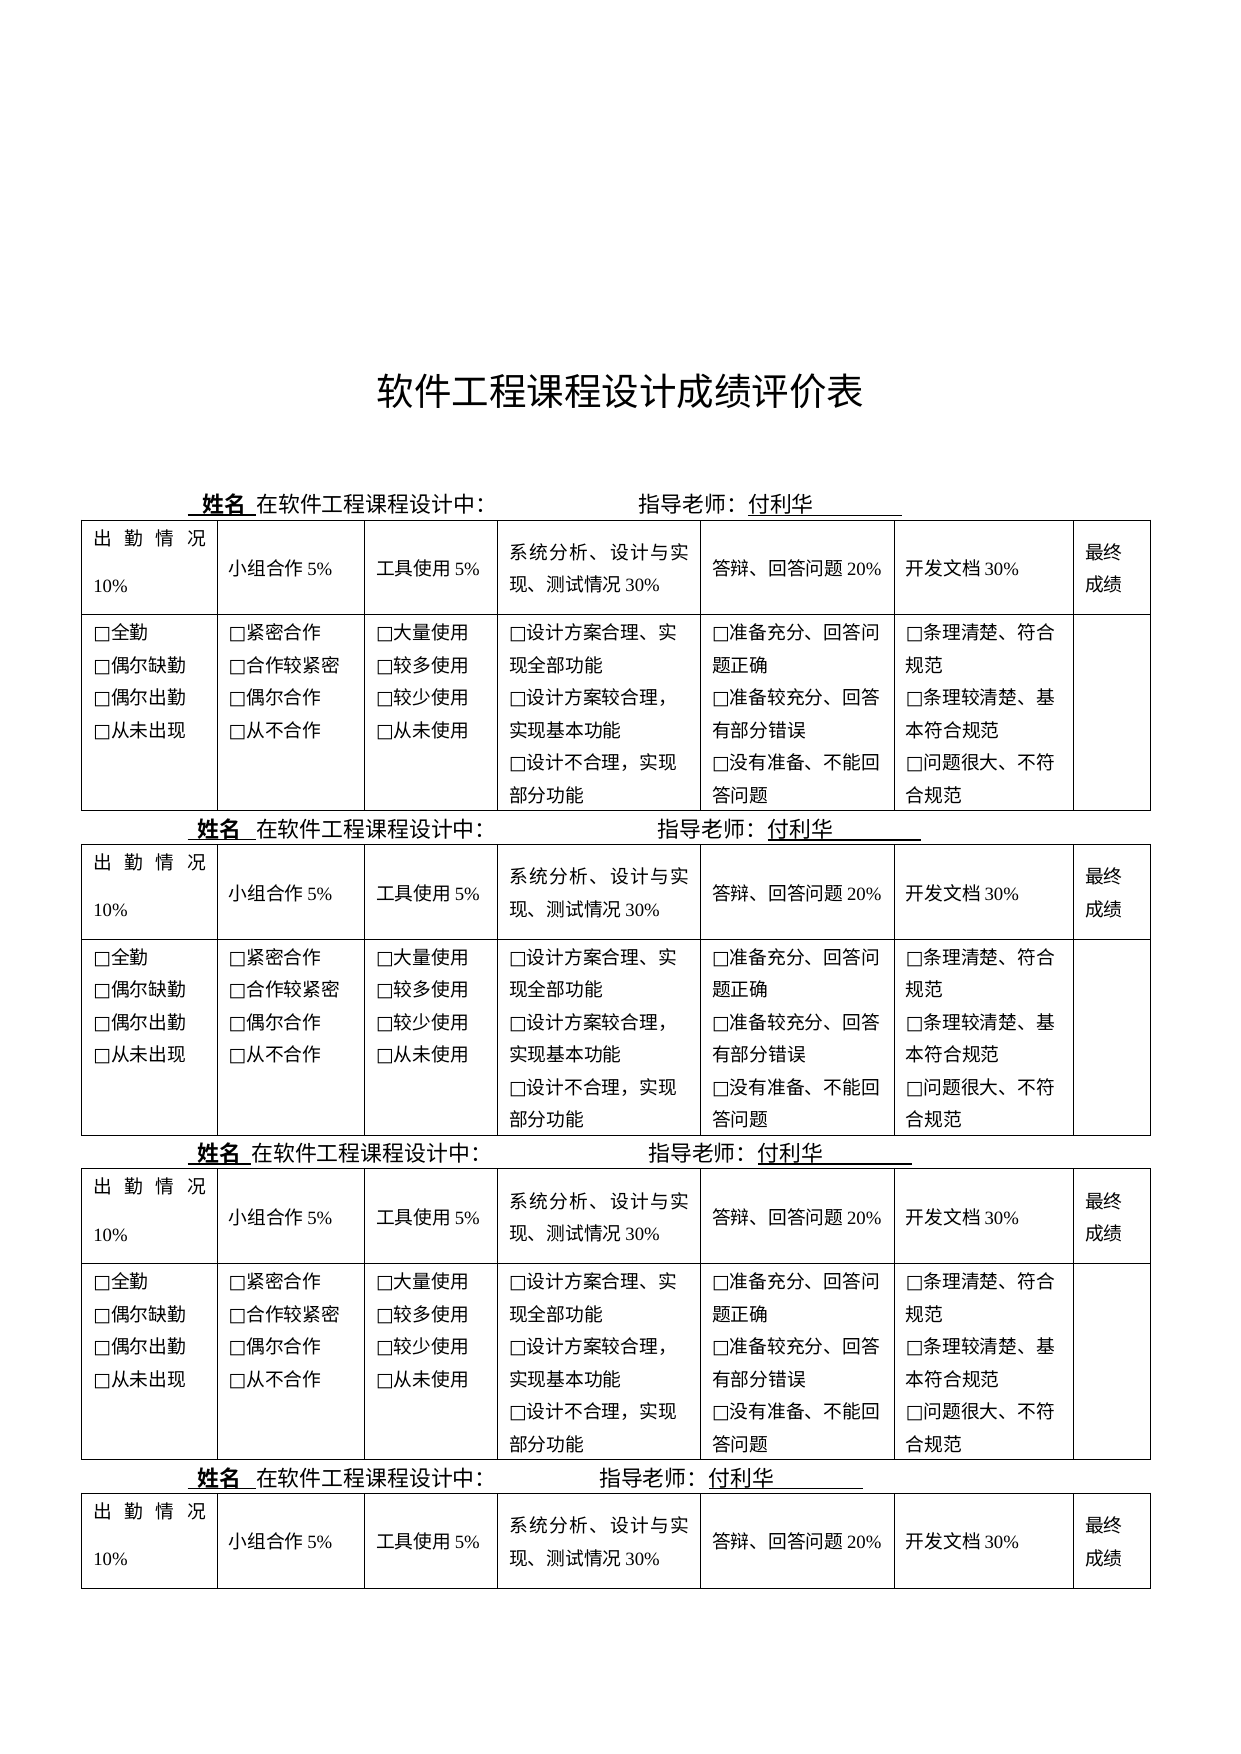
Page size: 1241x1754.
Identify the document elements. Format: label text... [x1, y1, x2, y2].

table_header 答辩、回答问题20% [701, 521, 894, 614]
table_cell □全勤 □偶尔缺勤 □偶尔出勤 □从未出现 [82, 940, 217, 1135]
table_cell [1074, 615, 1150, 810]
table_cell □准备充分、回答问题正确 □准备较充分、回答有部分错误 □没有准备、不能回答问题 [701, 940, 894, 1135]
table_header 工具使用5% [365, 845, 497, 939]
table_cell □紧密合作 □合作较紧密 □偶尔合作 □从不合作 [218, 1264, 364, 1459]
table_cell [1074, 940, 1150, 1135]
table_header 小组合作5% [218, 521, 364, 614]
table_header 最终 成绩 [1074, 845, 1150, 939]
table_header 出勤情况10% [82, 1169, 217, 1263]
table_header 答辩、回答问题20% [701, 1169, 894, 1263]
table_header 开发文档30% [895, 1169, 1073, 1263]
table_cell □条理清楚、符合规范 □条理较清楚、基本符合规范 □问题很大、不符合规范 [895, 1264, 1073, 1459]
table_header 开发文档30% [895, 1494, 1073, 1587]
table_cell □大量使用 □较多使用 □较少使用 □从未使用 [365, 615, 497, 810]
table_cell □准备充分、回答问题正确 □准备较充分、回答有部分错误 □没有准备、不能回答问题 [701, 615, 894, 810]
table_header 开发文档30% [895, 521, 1073, 614]
table_header 小组合作5% [218, 845, 364, 939]
table_cell □紧密合作 □合作较紧密 □偶尔合作 □从不合作 [218, 615, 364, 810]
table_cell □条理清楚、符合规范 □条理较清楚、基本符合规范 □问题很大、不符合规范 [895, 615, 1073, 810]
table_cell □设计方案合理、实现全部功能 □设计方案较合理，实现基本功能 □设计不合理，实现部分功能 [498, 615, 700, 810]
table_header 最终 成绩 [1074, 1494, 1150, 1587]
table_header 小组合作5% [218, 1169, 364, 1263]
table_header 系统分析、设计与实现、测试情况30% [498, 1169, 700, 1263]
table_header 系统分析、设计与实现、测试情况30% [498, 1494, 700, 1587]
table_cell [701, 1264, 894, 1459]
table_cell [498, 1264, 700, 1459]
table_header 最终 成绩 [1074, 521, 1150, 614]
table_header 答辩、回答问题20% [701, 845, 894, 939]
table_header 出勤情况10% [82, 845, 217, 939]
table_cell □大量使用 □较多使用 □较少使用 □从未使用 [365, 940, 497, 1135]
table_header 工具使用5% [365, 1169, 497, 1263]
table_cell □全勤 □偶尔缺勤 □偶尔出勤 □从未出现 [82, 1264, 217, 1459]
table_cell [1074, 1264, 1150, 1459]
text 姓名 在软件工程课程设计中： 指导老师：付利华 [187, 487, 1053, 519]
table_header 工具使用5% [365, 521, 497, 614]
table_header 出勤情况10% [82, 1494, 217, 1587]
table_header 工具使用5% [365, 1494, 497, 1587]
text 姓名 在软件工程课程设计中： 指导老师：付利华 [187, 1136, 1053, 1168]
table_header 系统分析、设计与实现、测试情况30% [498, 521, 700, 614]
text 姓名 在软件工程课程设计中： 指导老师：付利华 [187, 1460, 1053, 1493]
text 软件工程课程设计成绩评价表 [187, 357, 1053, 422]
table_cell □大量使用 □较多使用 □较少使用 □从未使用 [365, 1264, 497, 1459]
table_cell □条理清楚、符合规范 □条理较清楚、基本符合规范 □问题很大、不符合规范 [895, 940, 1073, 1135]
table_header 开发文档30% [895, 845, 1073, 939]
table_header 小组合作5% [218, 1494, 364, 1587]
table_cell □全勤 □偶尔缺勤 □偶尔出勤 □从未出现 [82, 615, 217, 810]
table_cell □设计方案合理、实现全部功能 □设计方案较合理，实现基本功能 □设计不合理，实现部分功能 [498, 940, 700, 1135]
table_header 答辩、回答问题20% [701, 1494, 894, 1587]
text 姓名 在软件工程课程设计中： 指导老师：付利华 [187, 811, 1053, 844]
table_cell □紧密合作 □合作较紧密 □偶尔合作 □从不合作 [218, 940, 364, 1135]
table_header 出勤情况10% [82, 521, 217, 614]
table_header 最终 成绩 [1074, 1169, 1150, 1263]
table_header 系统分析、设计与实现、测试情况30% [498, 845, 700, 939]
